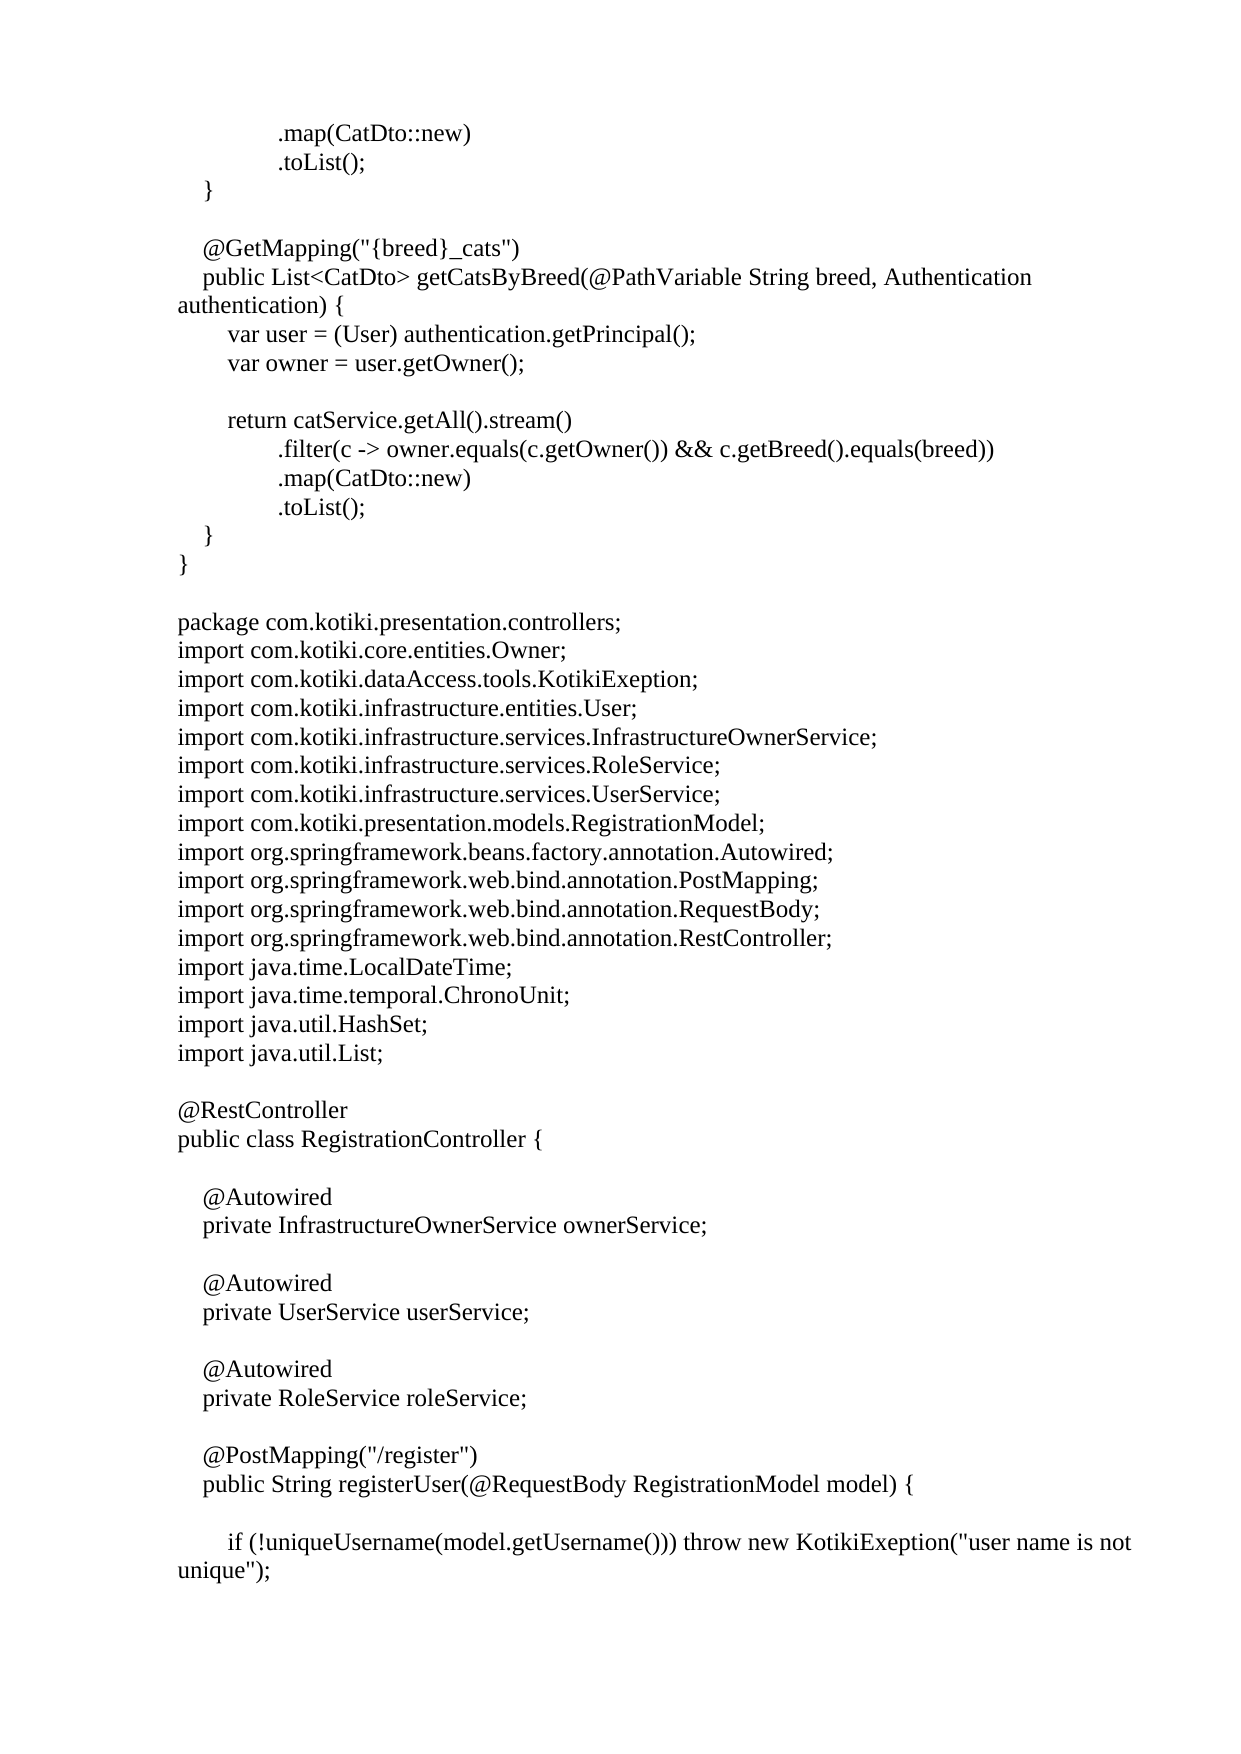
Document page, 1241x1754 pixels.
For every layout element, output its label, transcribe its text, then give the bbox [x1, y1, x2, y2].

text @GetMapping("{breed}_cats") [177, 233, 1152, 262]
text public String registerUser(@RequestBody RegistrationModel model) { [177, 1469, 1152, 1498]
text import com.kotiki.presentation.models.RegistrationModel; [177, 808, 1152, 837]
text @Autowired [177, 1182, 1152, 1211]
text package com.kotiki.presentation.controllers; [177, 607, 1152, 636]
text .map(CatDto::new) [177, 463, 1152, 492]
text import java.util.HashSet; [177, 1009, 1152, 1038]
text private UserService userService; [177, 1297, 1152, 1326]
text import org.springframework.web.bind.annotation.RequestBody; [177, 894, 1152, 923]
text public List<CatDto> getCatsByBreed(@PathVariable String breed, Authentication authentication) { [177, 262, 1152, 319]
text import com.kotiki.infrastructure.entities.User; [177, 693, 1152, 722]
text if (!uniqueUsername(model.getUsername())) throw new KotikiExeption("user name is not unique"); [177, 1527, 1152, 1584]
text @PostMapping("/register") [177, 1441, 1152, 1469]
text import com.kotiki.infrastructure.services.InfrastructureOwnerService; [177, 722, 1152, 751]
text @Autowired [177, 1354, 1152, 1383]
text } [177, 521, 1152, 549]
text import org.springframework.web.bind.annotation.RestController; [177, 923, 1152, 952]
text import org.springframework.beans.factory.annotation.Autowired; [177, 837, 1152, 866]
text .toList(); [177, 147, 1152, 176]
text import java.util.List; [177, 1038, 1152, 1067]
text } [177, 549, 1152, 578]
text @RestController [177, 1096, 1152, 1124]
text .toList(); [177, 492, 1152, 521]
text import org.springframework.web.bind.annotation.PostMapping; [177, 866, 1152, 894]
text } [177, 176, 1152, 204]
text private InfrastructureOwnerService ownerService; [177, 1211, 1152, 1239]
text var owner = user.getOwner(); [177, 348, 1152, 377]
text public class RegistrationController { [177, 1124, 1152, 1153]
text private RoleService roleService; [177, 1383, 1152, 1412]
text return catService.getAll().stream() [177, 406, 1152, 434]
text var user = (User) authentication.getPrincipal(); [177, 319, 1152, 348]
text import com.kotiki.core.entities.Owner; [177, 636, 1152, 664]
text import com.kotiki.dataAccess.tools.KotikiExeption; [177, 664, 1152, 693]
text .map(CatDto::new) [177, 118, 1152, 147]
text import com.kotiki.infrastructure.services.RoleService; [177, 751, 1152, 779]
text import java.time.temporal.ChronoUnit; [177, 981, 1152, 1009]
text import com.kotiki.infrastructure.services.UserService; [177, 779, 1152, 808]
text import java.time.LocalDateTime; [177, 952, 1152, 981]
text .filter(c -> owner.equals(c.getOwner()) && c.getBreed().equals(breed)) [177, 434, 1152, 463]
text @Autowired [177, 1268, 1152, 1297]
